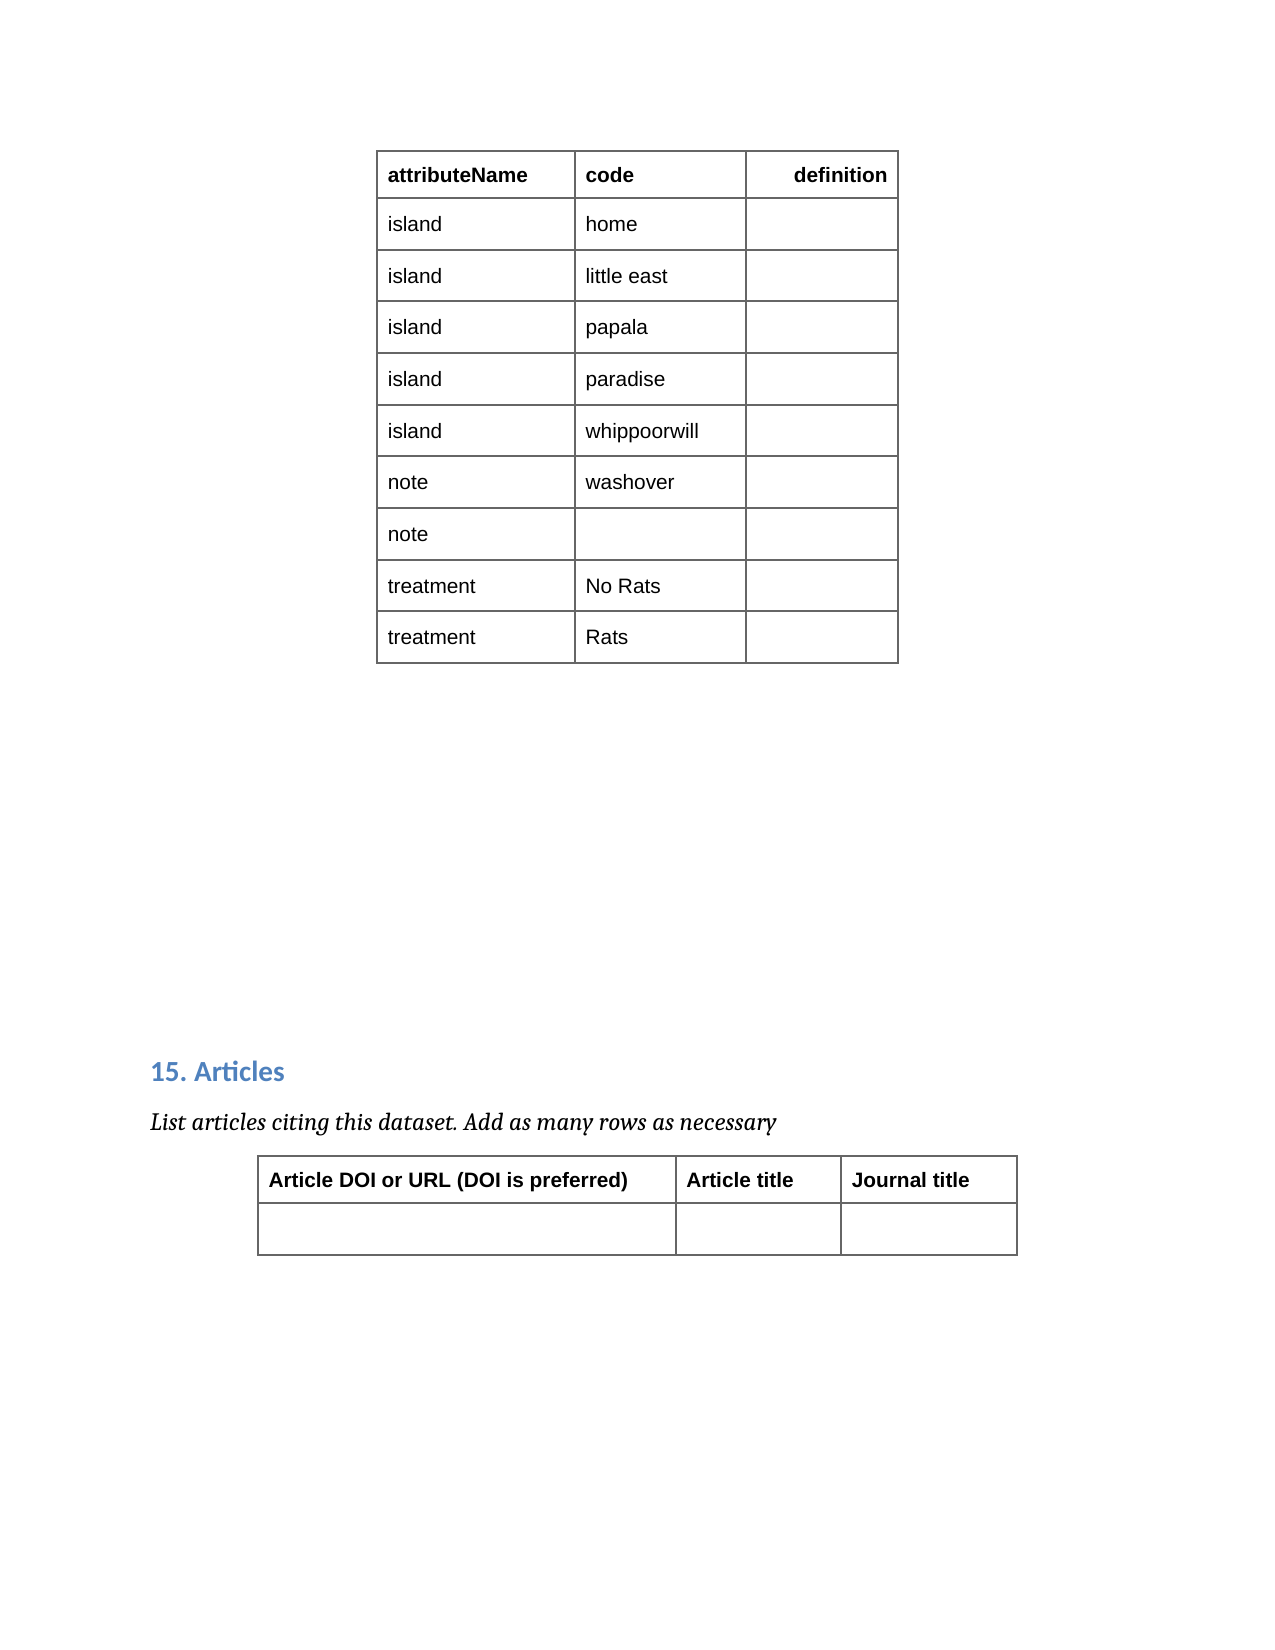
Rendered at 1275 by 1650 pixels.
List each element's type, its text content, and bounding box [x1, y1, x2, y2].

table_cell treatment [378, 561, 574, 610]
table_cell [747, 406, 897, 455]
table_cell note [378, 509, 574, 558]
table_cell [747, 509, 897, 558]
table_header attributeName [378, 152, 574, 197]
table_cell [576, 509, 745, 558]
table_cell treatment [378, 612, 574, 662]
table_header code [576, 152, 745, 197]
table_header Journal title [842, 1157, 1016, 1202]
table_cell No Rats [576, 561, 745, 610]
table_cell [747, 612, 897, 662]
table_cell [747, 251, 897, 300]
table_cell [747, 457, 897, 507]
table_cell island [378, 199, 574, 248]
table_cell little east [576, 251, 745, 300]
table_cell [747, 354, 897, 403]
table_cell island [378, 354, 574, 403]
table_cell [747, 199, 897, 248]
table_cell home [576, 199, 745, 248]
table_cell [677, 1204, 840, 1253]
table_cell papala [576, 302, 745, 352]
table_cell washover [576, 457, 745, 507]
table_header Article title [677, 1157, 840, 1202]
table_header definition [747, 152, 897, 197]
table_cell [747, 302, 897, 352]
table_cell paradise [576, 354, 745, 403]
table_cell [259, 1204, 675, 1253]
table_cell whippoorwill [576, 406, 745, 455]
table_cell island [378, 302, 574, 352]
table_header Article DOI or URL (DOI is preferred) [259, 1157, 675, 1202]
table_cell Rats [576, 612, 745, 662]
table_cell [842, 1204, 1016, 1253]
table_cell island [378, 406, 574, 455]
text List articles citing this dataset. Add as many rows as necessary [150, 1107, 1125, 1136]
table_cell [747, 561, 897, 610]
subtitle 15. Articles [150, 1053, 1125, 1089]
table_cell island [378, 251, 574, 300]
table_cell note [378, 457, 574, 507]
